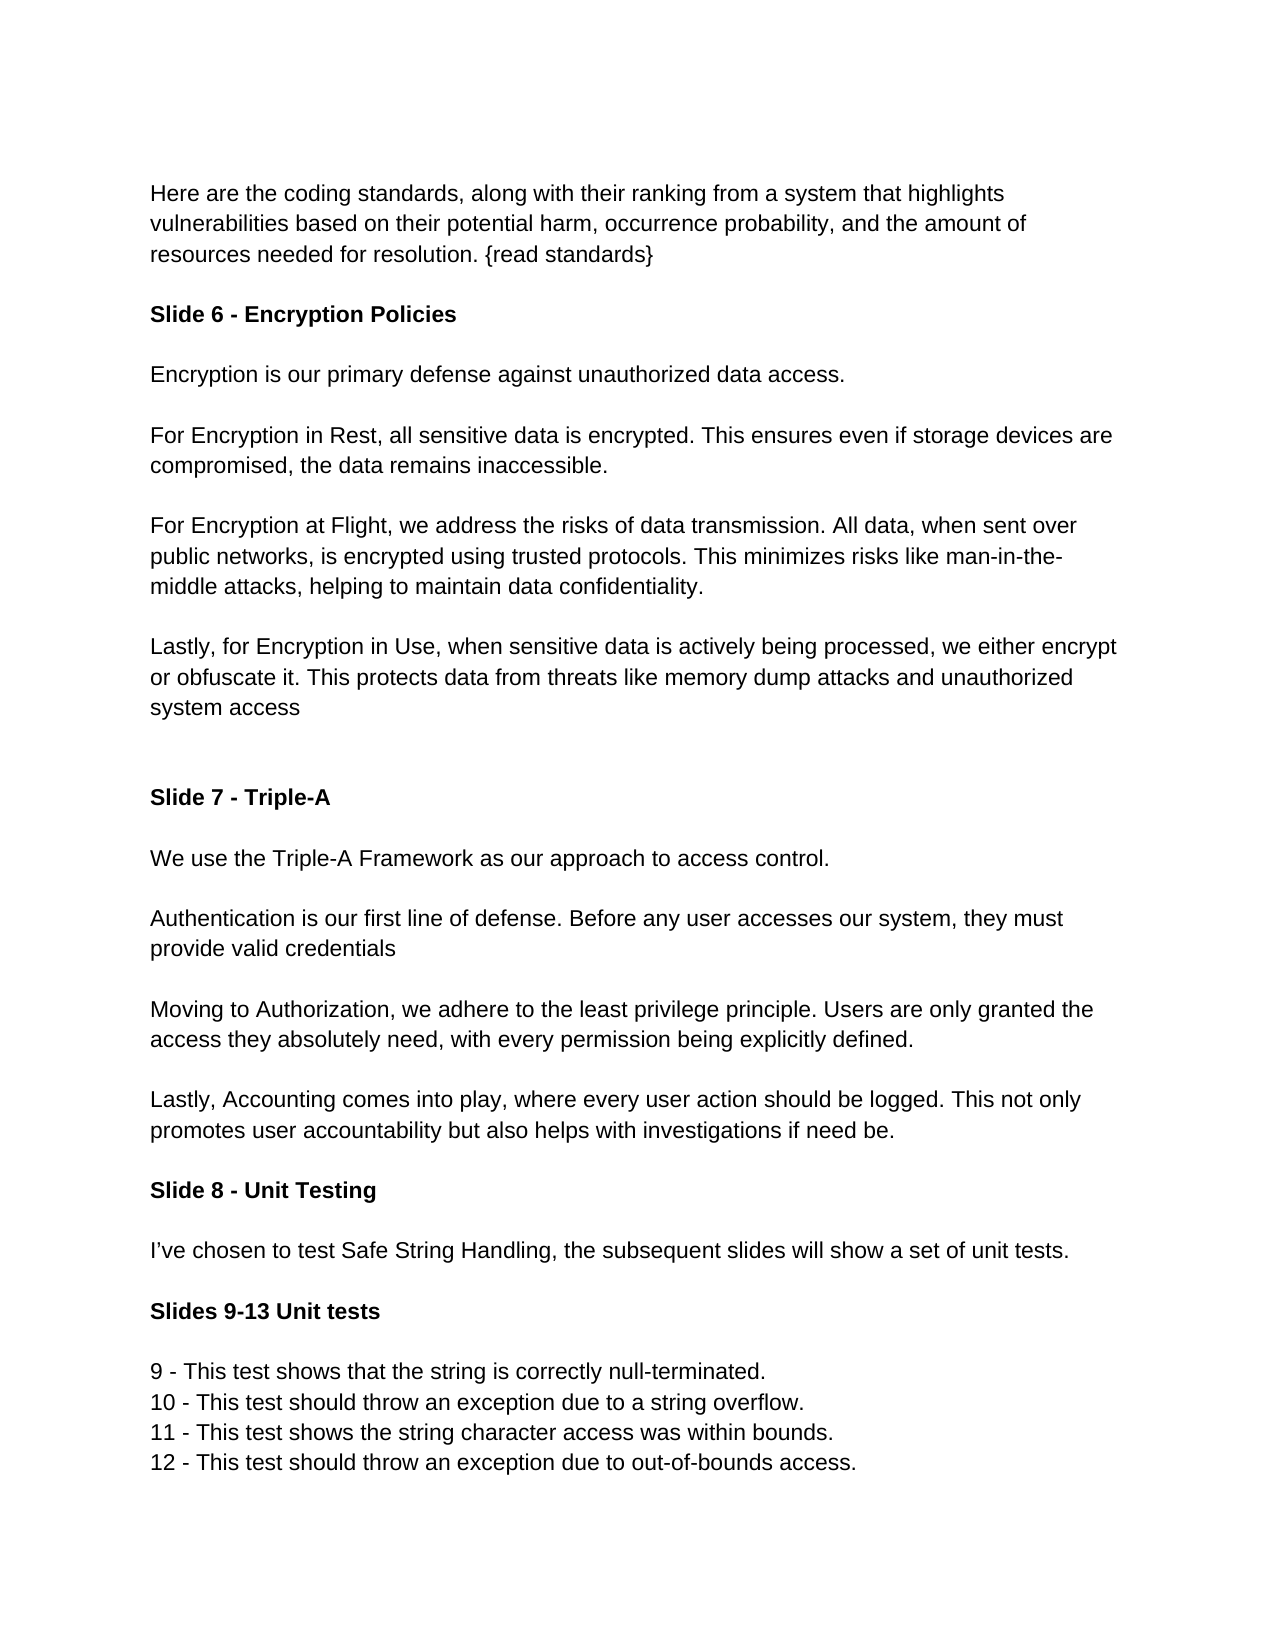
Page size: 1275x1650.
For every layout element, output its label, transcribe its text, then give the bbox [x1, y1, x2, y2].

text 9 - This test shows that the string is correctly null-terminated. [150, 1358, 1125, 1385]
text 11 - This test shows the string character access was within bounds. [150, 1419, 1125, 1445]
text I’ve chosen to test Safe String Handling, the subsequent slides will show a set of unit tests. [150, 1237, 1125, 1264]
text Slides 9-13 Unit tests [150, 1298, 1125, 1324]
text 12 - This test should throw an exception due to out-of-bounds access. [150, 1449, 1125, 1475]
text Lastly, for Encryption in Use, when sensitive data is actively being processed, we either encrypt or obfuscate it. This protects data from threats like memory dump attacks and unauthorized system access [150, 633, 1125, 720]
text For Encryption at Flight, we address the risks of data transmission. All data, when sent over public networks, is encrypted using trusted protocols. This minimizes risks like man-in-the-middle attacks, helping to maintain data confidentiality. [150, 512, 1125, 599]
text Lastly, Accounting comes into play, where every user action should be logged. This not only promotes user accountability but also helps with investigations if need be. [150, 1086, 1125, 1143]
text Here are the coding standards, along with their ranking from a system that highlights vulnerabilities based on their potential harm, occurrence probability, and the amount of resources needed for resolution. {read standards} [150, 180, 1125, 267]
text Slide 6 - Encryption Policies Encryption is our primary defense against unauthorized data access. [150, 301, 1125, 388]
text Authentication is our first line of defense. Before any user accesses our system, they must provide valid credentials [150, 905, 1125, 962]
text 10 - This test should throw an exception due to a string overflow. [150, 1388, 1125, 1415]
text We use the Triple-A Framework as our approach to access control. [150, 845, 1125, 871]
text For Encryption in Rest, all sensitive data is encrypted. This ensures even if storage devices are compromised, the data remains inaccessible. [150, 422, 1125, 478]
text Moving to Authorization, we adhere to the least privilege principle. Users are only granted the access they absolutely need, with every permission being explicitly defined. [150, 996, 1125, 1052]
text Slide 7 - Triple-A [150, 784, 1125, 811]
text Slide 8 - Unit Testing [150, 1177, 1125, 1203]
